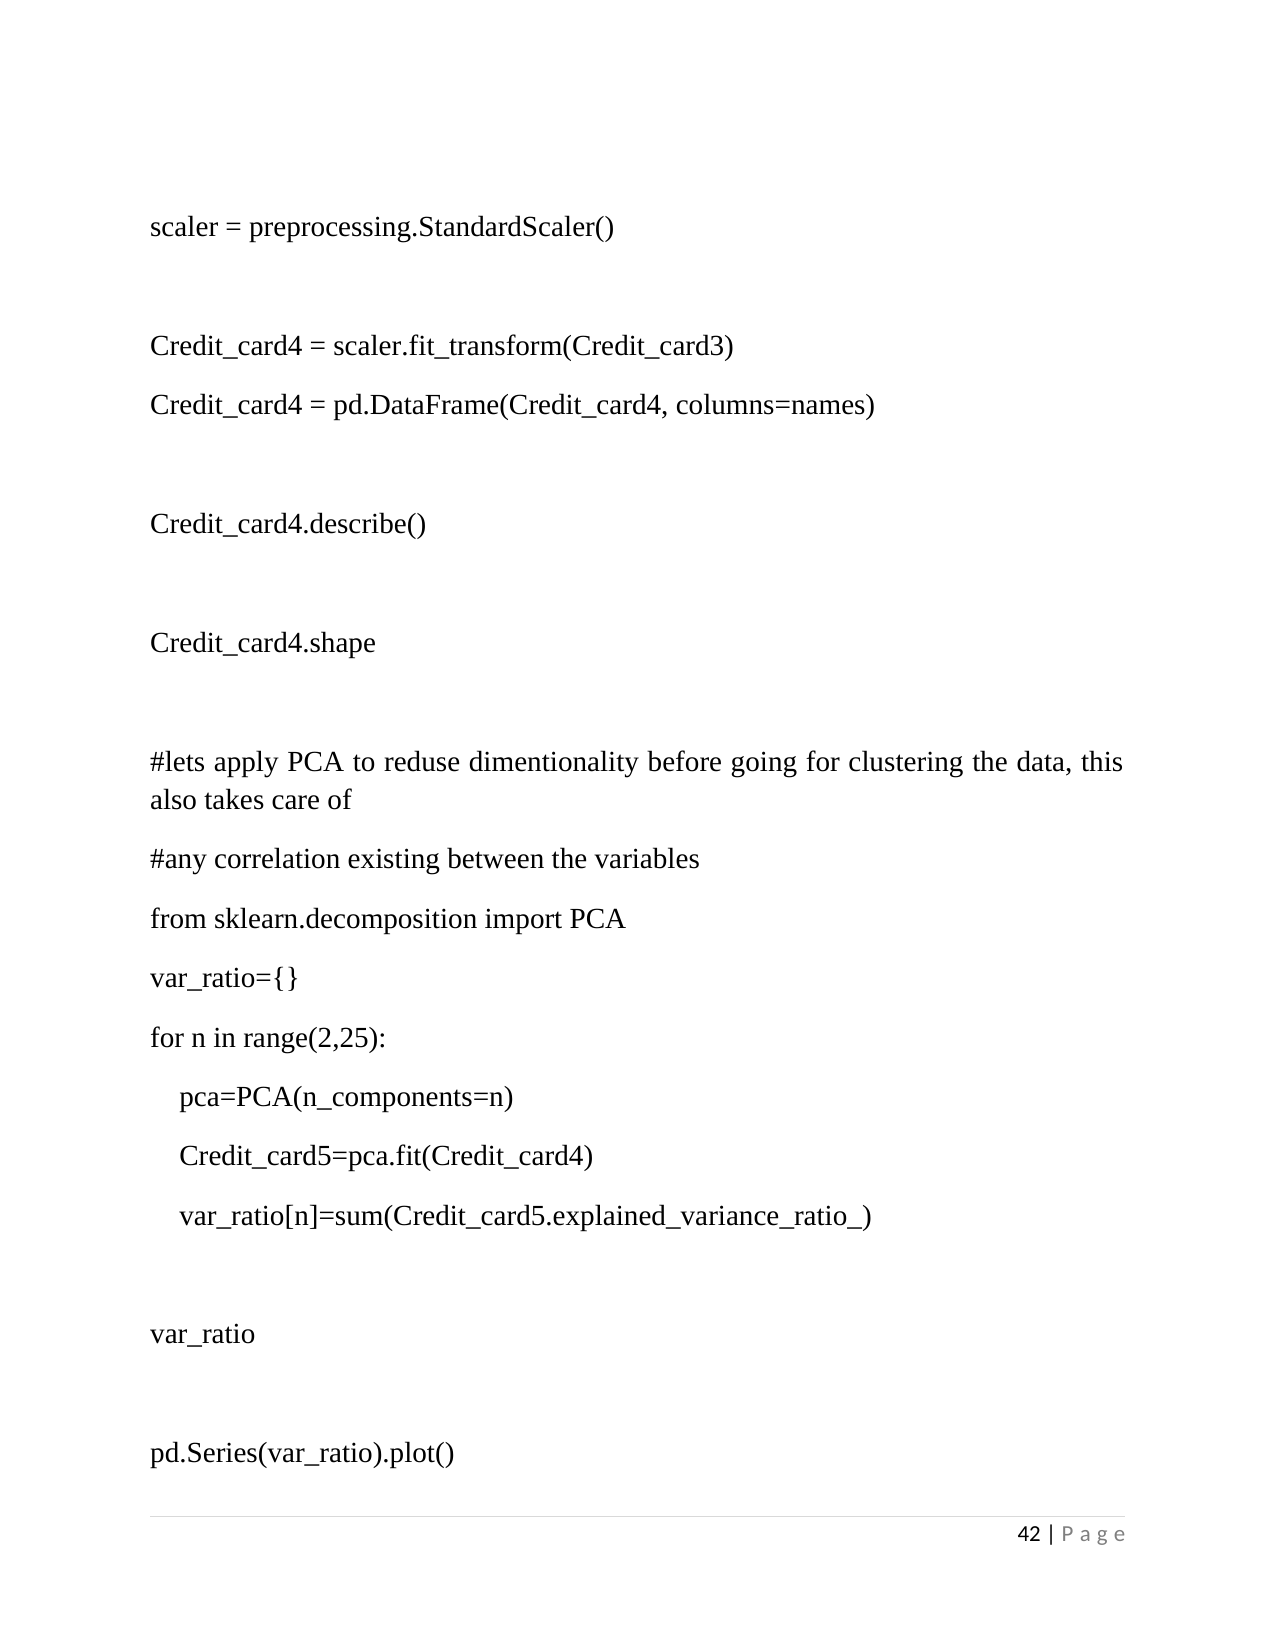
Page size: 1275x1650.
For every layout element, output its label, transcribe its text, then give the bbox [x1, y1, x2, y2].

text var_ratio[n]=sum(Credit_card5.explained_variance_ratio_) [150, 1198, 1125, 1231]
text Credit_card4.describe() [150, 506, 1125, 540]
text var_ratio [150, 1317, 1125, 1350]
text Credit_card4 = pd.DataFrame(Credit_card4, columns=names) [150, 387, 1125, 421]
text #any correlation existing between the variables [150, 842, 1125, 875]
text var_ratio={} [150, 960, 1125, 994]
text Credit_card4.shape [150, 625, 1125, 658]
text for n in range(2,25): [150, 1020, 1125, 1053]
text #lets apply PCA to reduse dimentionality before going for clustering the data, this also takes care of [150, 744, 1125, 816]
text from sklearn.decomposition import PCA [150, 901, 1125, 934]
text Credit_card5=pca.fit(Credit_card4) [150, 1138, 1125, 1172]
text scaler = preprocessing.StandardScaler() [150, 209, 1125, 243]
text pd.Series(var_ratio).plot() [150, 1435, 1125, 1469]
text pca=PCA(n_components=n) [150, 1079, 1125, 1113]
text Credit_card4 = scaler.fit_transform(Credit_card3) [150, 328, 1125, 362]
